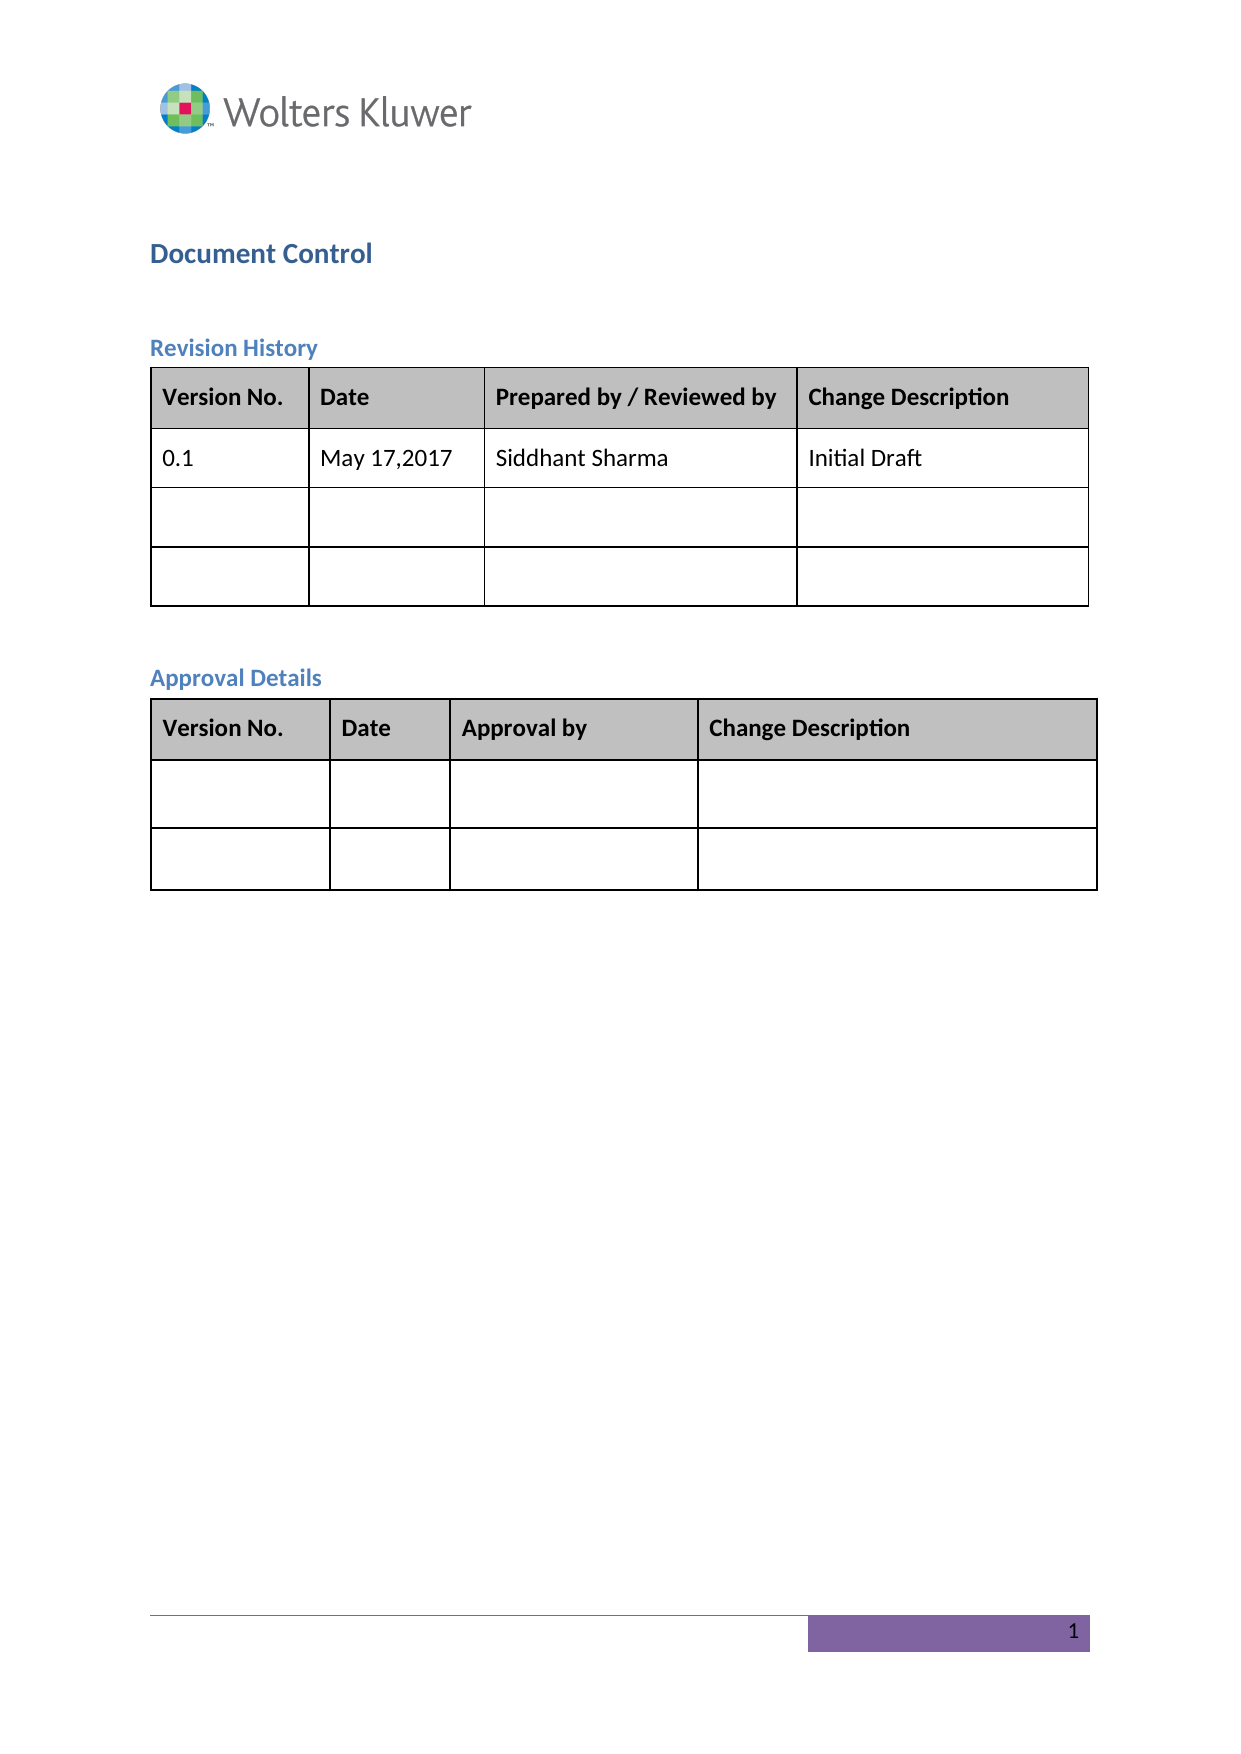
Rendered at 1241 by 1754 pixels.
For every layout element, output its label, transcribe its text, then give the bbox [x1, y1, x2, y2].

table_header Date [310, 368, 484, 428]
table_cell May 17,2017 [310, 429, 484, 487]
table_header Change Description [798, 368, 1088, 428]
table_header Version No. [152, 700, 329, 759]
table_cell Siddhant Sharma [485, 429, 796, 487]
table_cell [798, 488, 1088, 546]
table_cell [699, 829, 1096, 889]
table_cell [152, 548, 308, 605]
table_header Prepared by / Reviewed by [485, 368, 796, 428]
picture [150, 73, 482, 144]
table_cell [152, 761, 329, 827]
subtitle Approval Details [150, 663, 1090, 693]
table_cell [485, 488, 796, 546]
table_cell [699, 761, 1096, 827]
table_cell Initial Draft [798, 429, 1088, 487]
subtitle Document Control [150, 235, 1090, 271]
table_cell [310, 488, 484, 546]
table_header Version No. [152, 368, 308, 428]
table_cell 0.1 [152, 429, 308, 487]
table_cell [485, 548, 796, 605]
table_cell [310, 548, 484, 605]
table_cell [331, 761, 449, 827]
table_cell [331, 829, 449, 889]
table_cell [152, 829, 329, 889]
table_cell [798, 548, 1088, 605]
table_header Approval by [451, 700, 697, 759]
subtitle Revision History [150, 332, 1090, 362]
table_cell [451, 761, 697, 827]
table_header Date [331, 700, 449, 759]
table_cell [451, 829, 697, 889]
table_cell [152, 488, 308, 546]
table_header Change Description [699, 700, 1096, 759]
